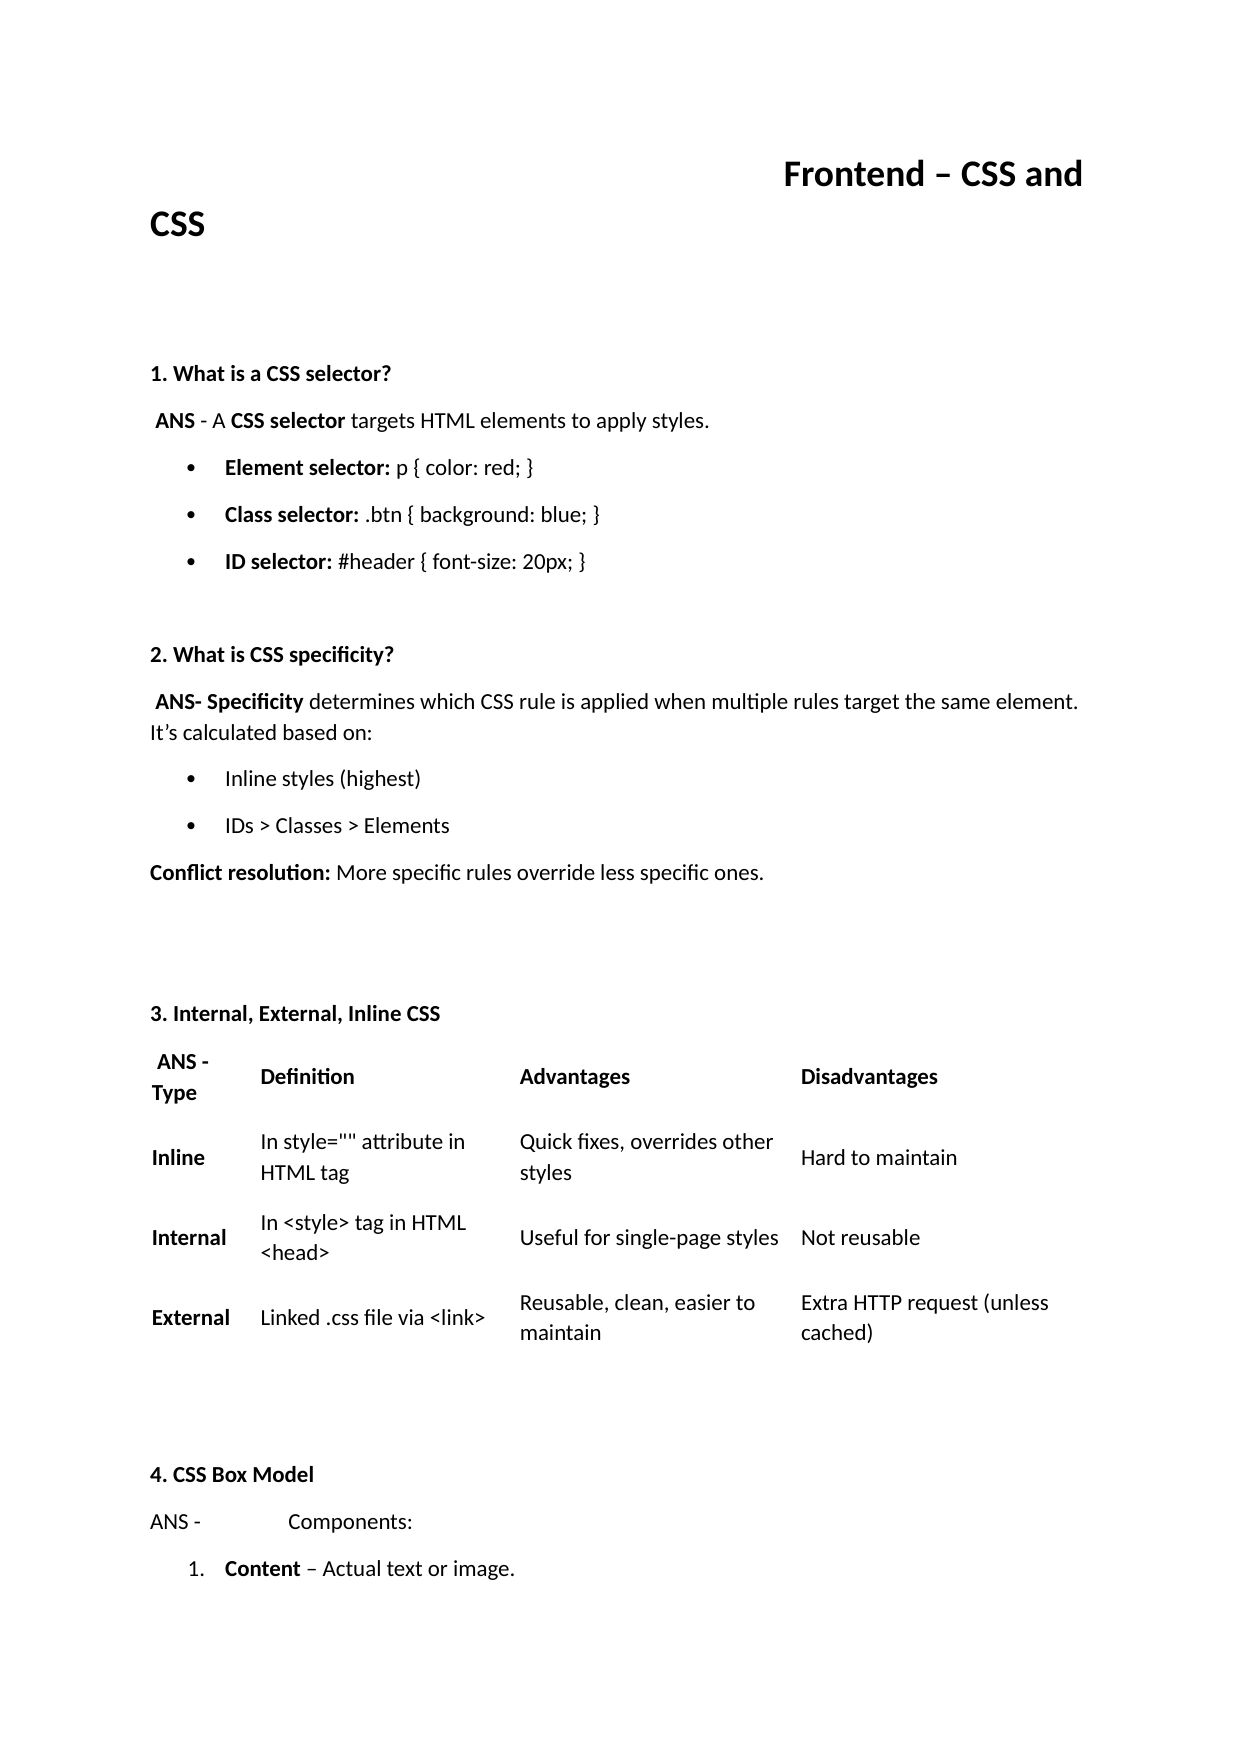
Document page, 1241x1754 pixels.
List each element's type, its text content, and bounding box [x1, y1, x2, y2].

text ANS - A CSS selector targets HTML elements to apply styles. [150, 406, 1090, 434]
text 4. CSS Box Model [150, 1460, 1090, 1488]
text Conflict resolution: More specific rules override less specific ones. [150, 858, 1090, 886]
text ANS- Specificity determines which CSS rule is applied when multiple rules target the same element. It’s calculated based on: [150, 687, 1090, 746]
table_cell In <style> tag in HTML <head> [259, 1206, 518, 1286]
list Content – Actual text or image. [187, 1554, 1090, 1582]
text 3. Internal, External, Inline CSS [150, 999, 1090, 1027]
table_header ANS - Type [150, 1046, 259, 1126]
table_cell Reusable, clean, easier to maintain [518, 1286, 799, 1366]
text Frontend – CSS and CSS [150, 150, 1090, 245]
table_cell Linked .css file via <link> [259, 1286, 518, 1366]
list Element selector: p { color: red; } [187, 453, 1090, 481]
table_cell Extra HTTP request (unless cached) [799, 1286, 1090, 1366]
table_header Disadvantages [799, 1046, 1090, 1126]
table_cell External [150, 1286, 259, 1366]
table_header Advantages [518, 1046, 799, 1126]
table_cell Inline [150, 1126, 259, 1206]
text 2. What is CSS specificity? [150, 641, 1090, 669]
list Class selector: .btn { background: blue; } [187, 500, 1090, 528]
table_cell Hard to maintain [799, 1126, 1090, 1206]
table_cell Useful for single-page styles [518, 1206, 799, 1286]
list Inline styles (highest) [187, 764, 1090, 793]
list IDs > Classes > Elements [187, 811, 1090, 839]
table_cell Internal [150, 1206, 259, 1286]
text 1. What is a CSS selector? [150, 359, 1090, 387]
table_cell Not reusable [799, 1206, 1090, 1286]
table_header Definition [259, 1046, 518, 1126]
list ID selector: #header { font-size: 20px; } [187, 547, 1090, 575]
table_cell Quick fixes, overrides other styles [518, 1126, 799, 1206]
text ANS - Components: [150, 1507, 1090, 1535]
table_cell In style="" attribute in HTML tag [259, 1126, 518, 1206]
